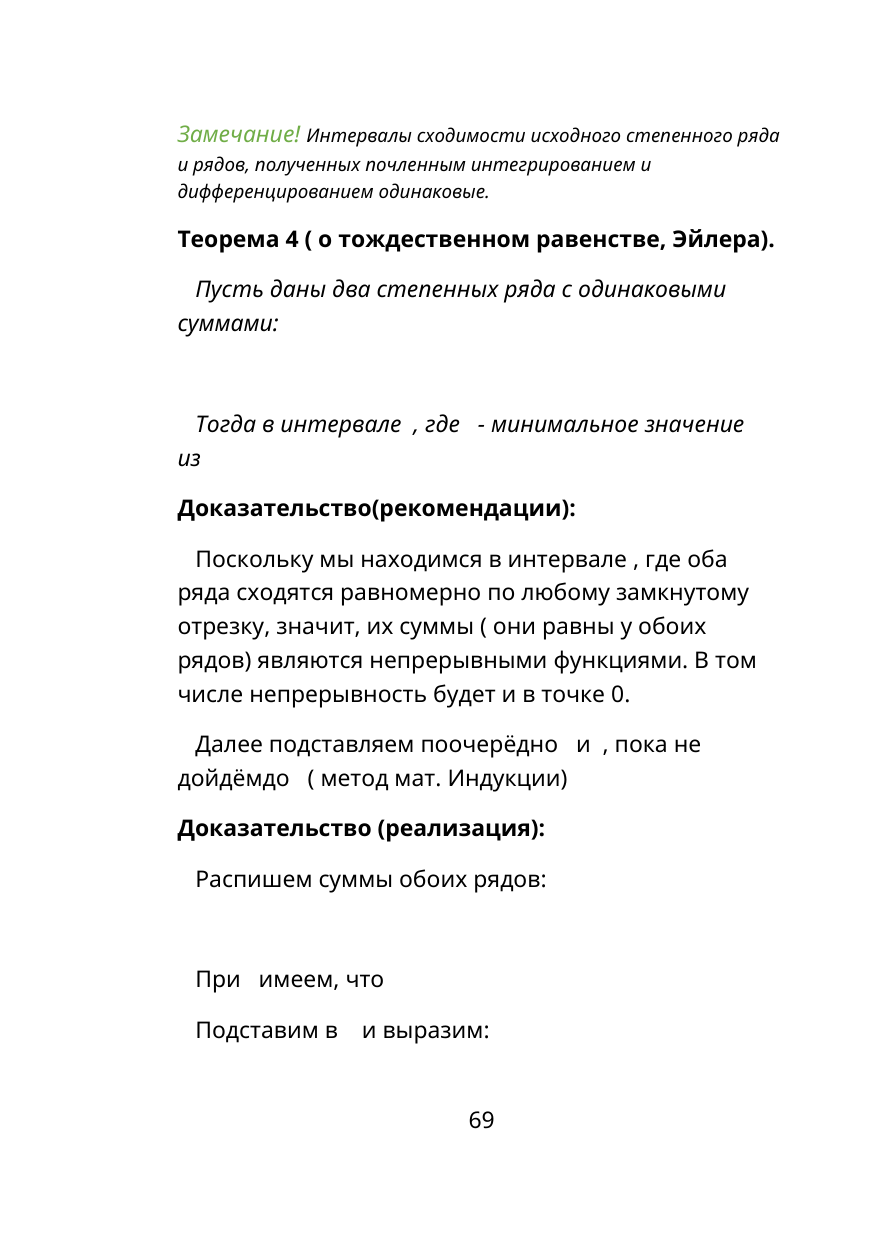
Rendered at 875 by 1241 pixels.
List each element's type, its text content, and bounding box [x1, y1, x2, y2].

text Пусть даны два степенных ряда с одинаковыми суммами: [177, 273, 786, 338]
text Далее подставляем поочерёдно и , пока не дойдёмдо ( метод мат. Индукции) [177, 728, 786, 793]
text Замечание! Интервалы сходимости исходного степенного ряда и рядов, полученных почленным интегрированием и дифференцированием одинаковые. [177, 118, 786, 204]
text Доказательство (реализация): [177, 812, 786, 843]
text Поскольку мы находимся в интервале , где оба ряда сходятся равномерно по любому замкнутому отрезку, значит, их суммы ( они равны у обоих рядов) являются непрерывными функциями. В том числе непрерывность будет и в точке 0. [177, 543, 786, 709]
text Подставим в и выразим: [177, 1014, 786, 1045]
text Доказательство(рекомендации): [177, 492, 786, 523]
text При имеем, что [177, 963, 786, 995]
text Распишем суммы обоих рядов: [177, 863, 786, 894]
text Теорема 4 ( о тождественном равенстве, Эйлера). [177, 223, 786, 254]
text Тогда в интервале , где - минимальное значение из [177, 408, 786, 473]
